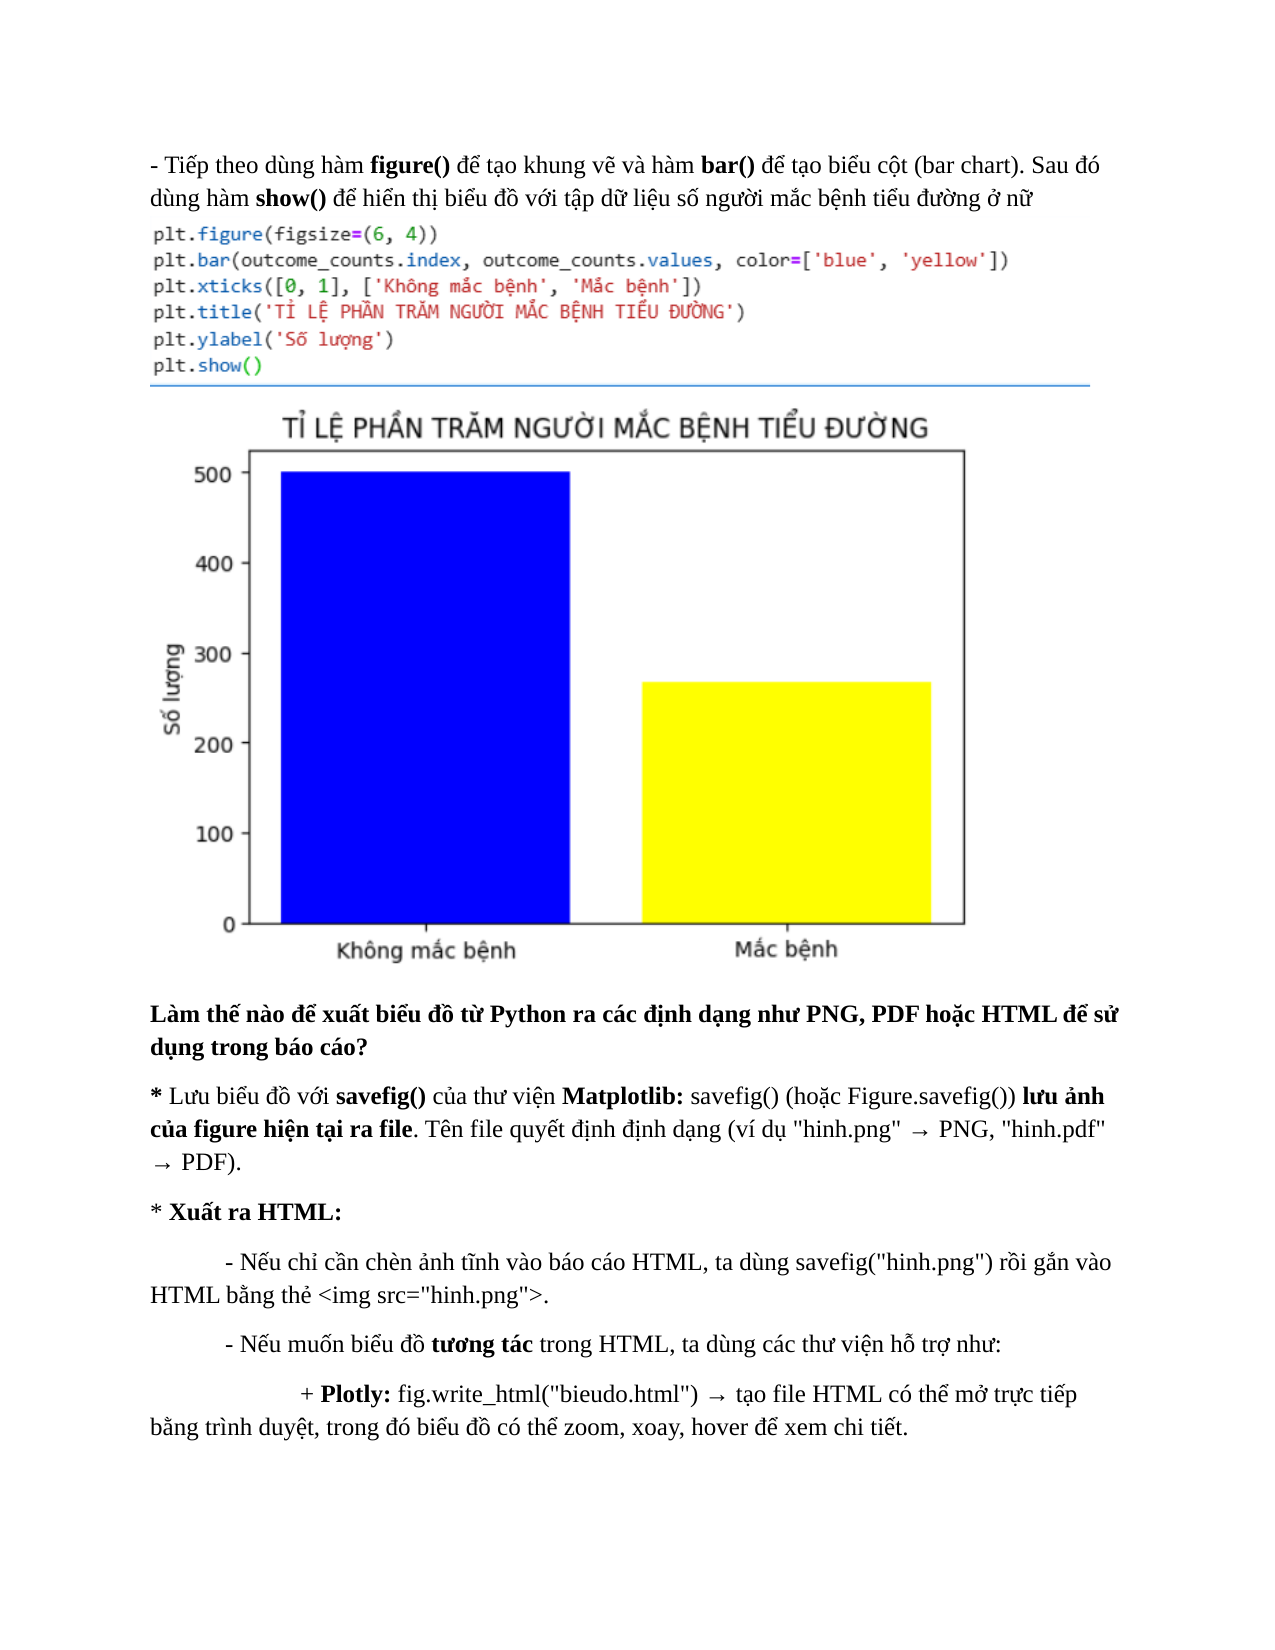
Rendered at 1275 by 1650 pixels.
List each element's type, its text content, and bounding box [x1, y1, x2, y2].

text - Nếu chỉ cần chèn ảnh tĩnh vào báo cáo HTML, ta dùng savefig("hinh.png") rồi gắn vào HTML bằng thẻ <img src="hinh.png">. [150, 1247, 1125, 1309]
text Làm thế nào để xuất biểu đồ từ Python ra các định dạng như PNG, PDF hoặc HTML để sử dụng trong báo cáo? [150, 999, 1125, 1061]
picture [150, 216, 1091, 977]
text + Plotly: fig.write_html("bieudo.html") → tạo file HTML có thể mở trực tiếp bằng trình duyệt, trong đó biểu đồ có thể zoom, xoay, hover để xem chi tiết. [150, 1379, 1125, 1441]
text - Nếu muốn biểu đồ tương tác trong HTML, ta dùng các thư viện hỗ trợ như: [150, 1329, 1125, 1358]
text * Xuất ra HTML: [150, 1197, 1125, 1226]
text * Lưu biểu đồ với savefig() của thư viện Matplotlib: savefig() (hoặc Figure.savefig()) lưu ảnh của figure hiện tại ra file. Tên file quyết định định dạng (ví dụ "hinh.png" → PNG, "hinh.pdf" → PDF). [150, 1081, 1125, 1176]
